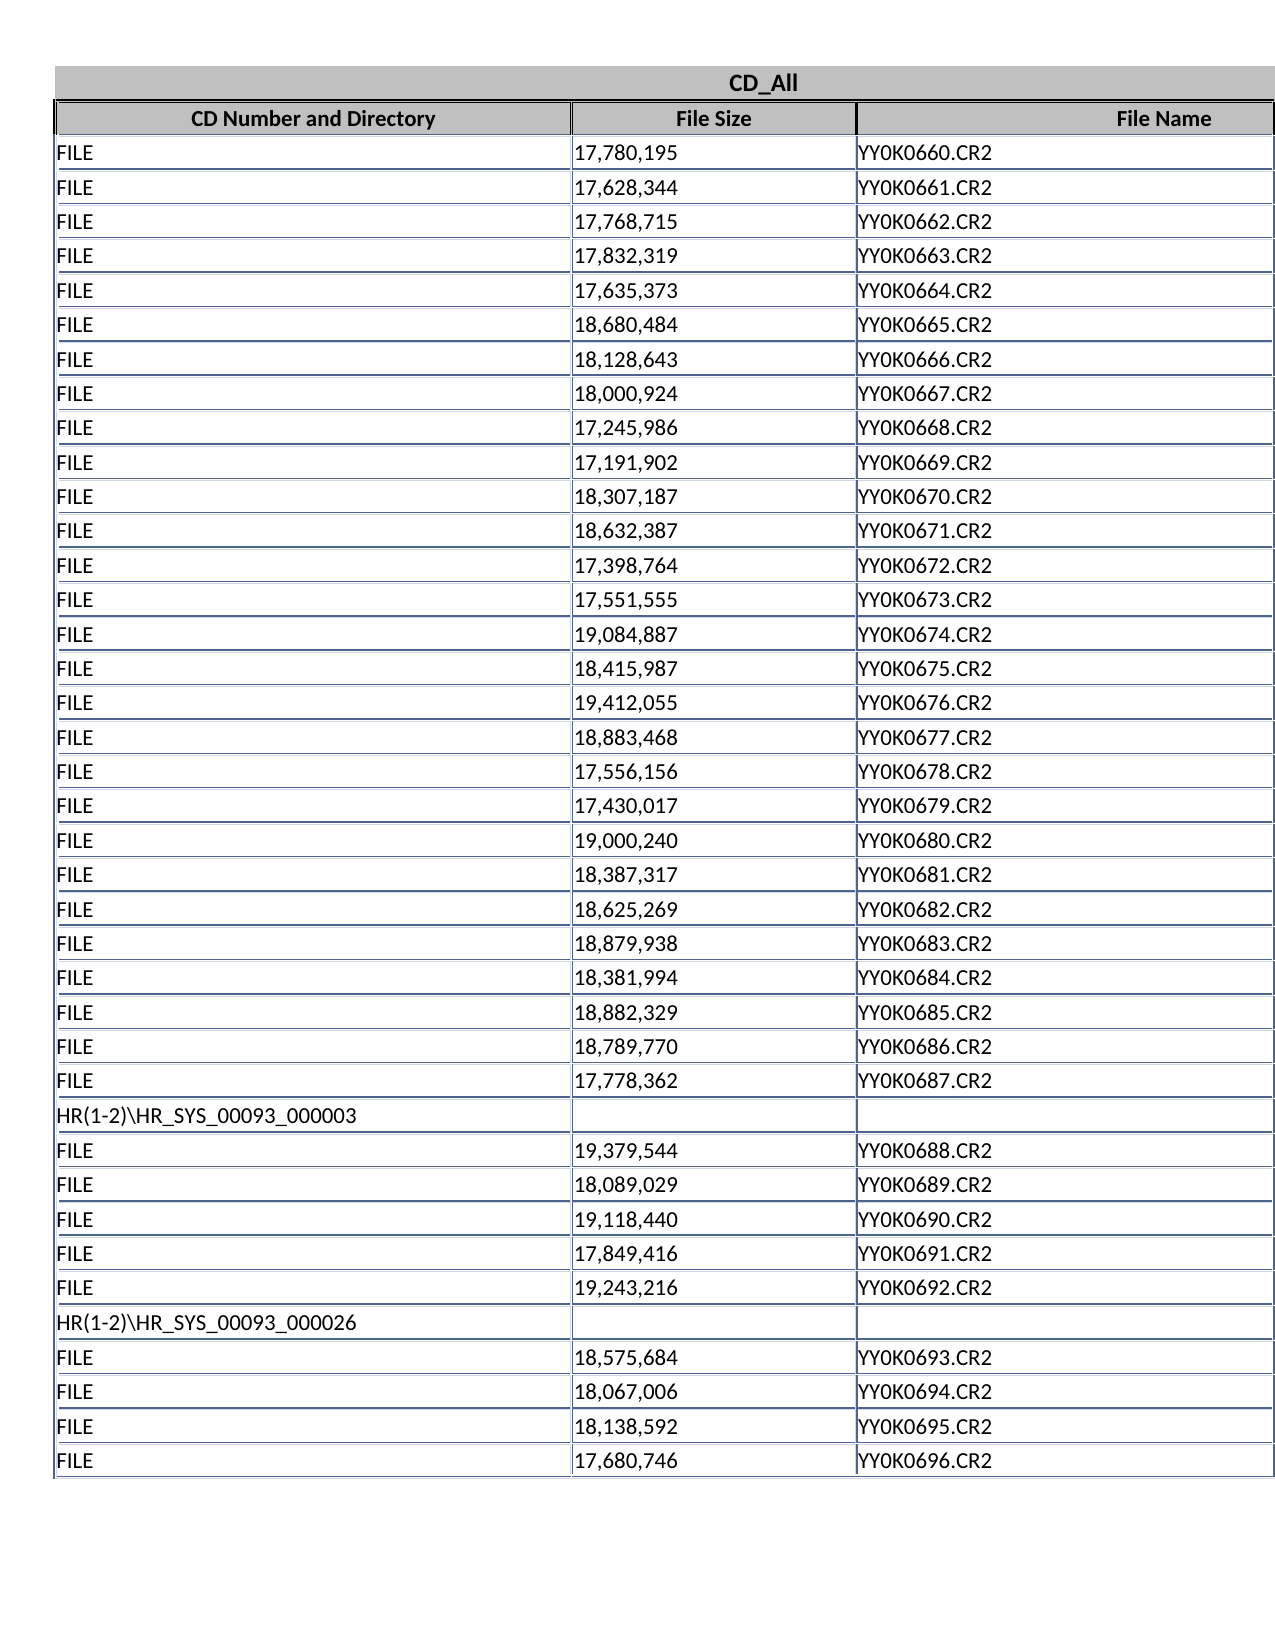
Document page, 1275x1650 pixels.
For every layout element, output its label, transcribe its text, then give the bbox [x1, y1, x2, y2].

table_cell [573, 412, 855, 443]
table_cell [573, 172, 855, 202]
table_cell File Size [573, 103, 855, 134]
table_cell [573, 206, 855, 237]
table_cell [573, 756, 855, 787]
table_header CD_All [55, 66, 1275, 99]
table_cell CD Number and Directory [57, 101, 570, 134]
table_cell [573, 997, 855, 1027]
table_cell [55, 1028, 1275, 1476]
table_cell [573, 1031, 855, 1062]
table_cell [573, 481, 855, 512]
table_cell File Name [858, 99, 1275, 134]
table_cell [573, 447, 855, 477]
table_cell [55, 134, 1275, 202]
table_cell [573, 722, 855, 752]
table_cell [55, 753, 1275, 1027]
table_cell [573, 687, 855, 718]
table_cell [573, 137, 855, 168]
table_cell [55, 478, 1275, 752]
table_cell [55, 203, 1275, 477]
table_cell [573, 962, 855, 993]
